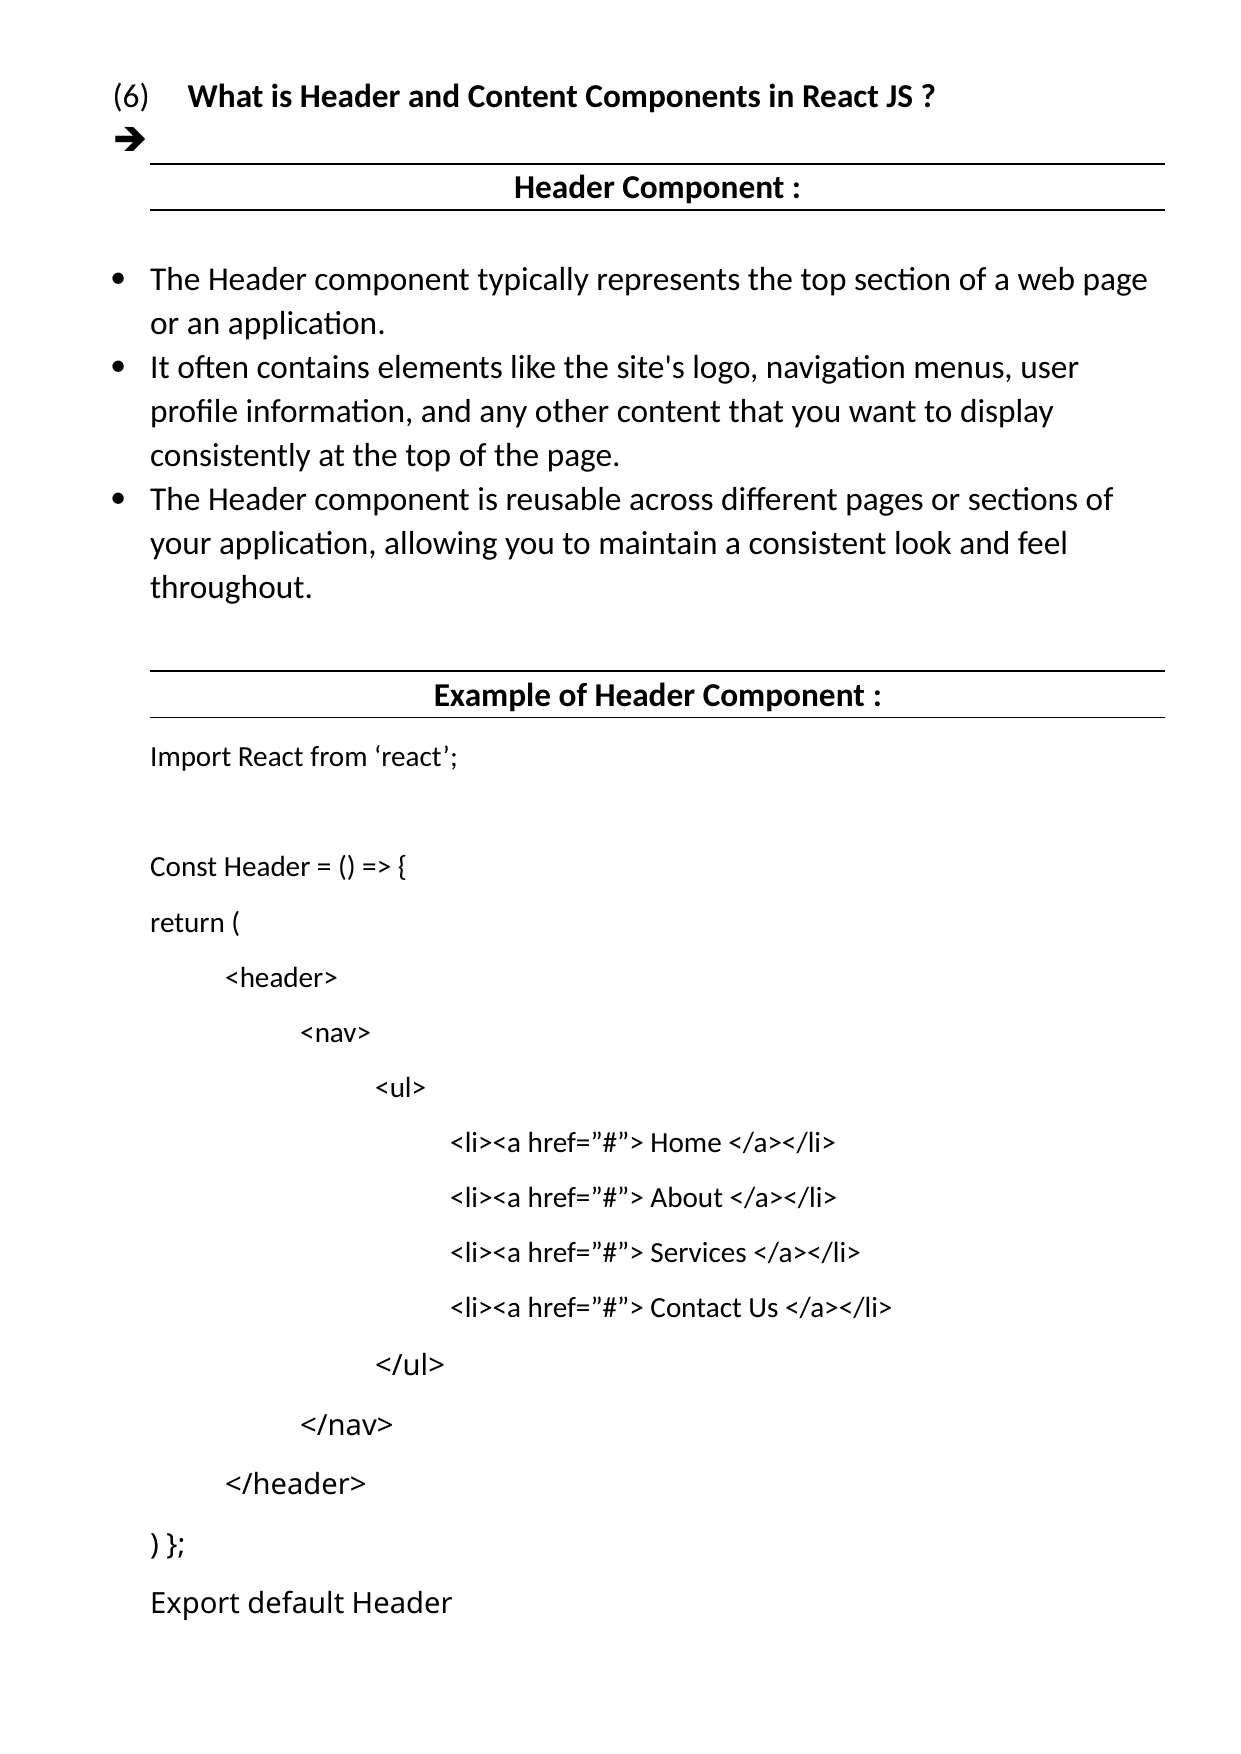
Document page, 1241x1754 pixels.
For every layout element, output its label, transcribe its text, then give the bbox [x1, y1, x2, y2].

text <ul> [150, 1069, 1165, 1104]
list The Header component is reusable across different pages or sections of your application, allowing you to maintain a consistent look and feel throughout. [112, 478, 1165, 607]
list It often contains elements like the site's logo, navigation menus, user profile information, and any other content that you want to display consistently at the top of the page. [112, 346, 1165, 475]
text <li><a href=”#”> About </a></li> [150, 1179, 1165, 1215]
text Export default Header [75, 1582, 1165, 1622]
text Const Header = () => { [150, 848, 1165, 884]
text <li><a href=”#”> Services </a></li> [150, 1234, 1165, 1270]
text </nav> [75, 1404, 1165, 1444]
list Header Component : [150, 165, 1165, 209]
list The Header component typically represents the top section of a web page or an application. [112, 258, 1165, 343]
text </ul> [75, 1344, 1165, 1384]
text Import React from ‘react’; [150, 738, 1165, 774]
text <li><a href=”#”> Contact Us </a></li> [150, 1289, 1165, 1325]
text <header> [150, 959, 1165, 994]
text </header> [75, 1463, 1165, 1503]
text <nav> [150, 1014, 1165, 1049]
list What is Header and Content Components in React JS ? [112, 75, 1165, 116]
text Example of Header Component : [150, 672, 1165, 717]
text ) }; [75, 1523, 1165, 1563]
text return ( [150, 904, 1165, 939]
text <li><a href=”#”> Home </a></li> [150, 1124, 1165, 1160]
